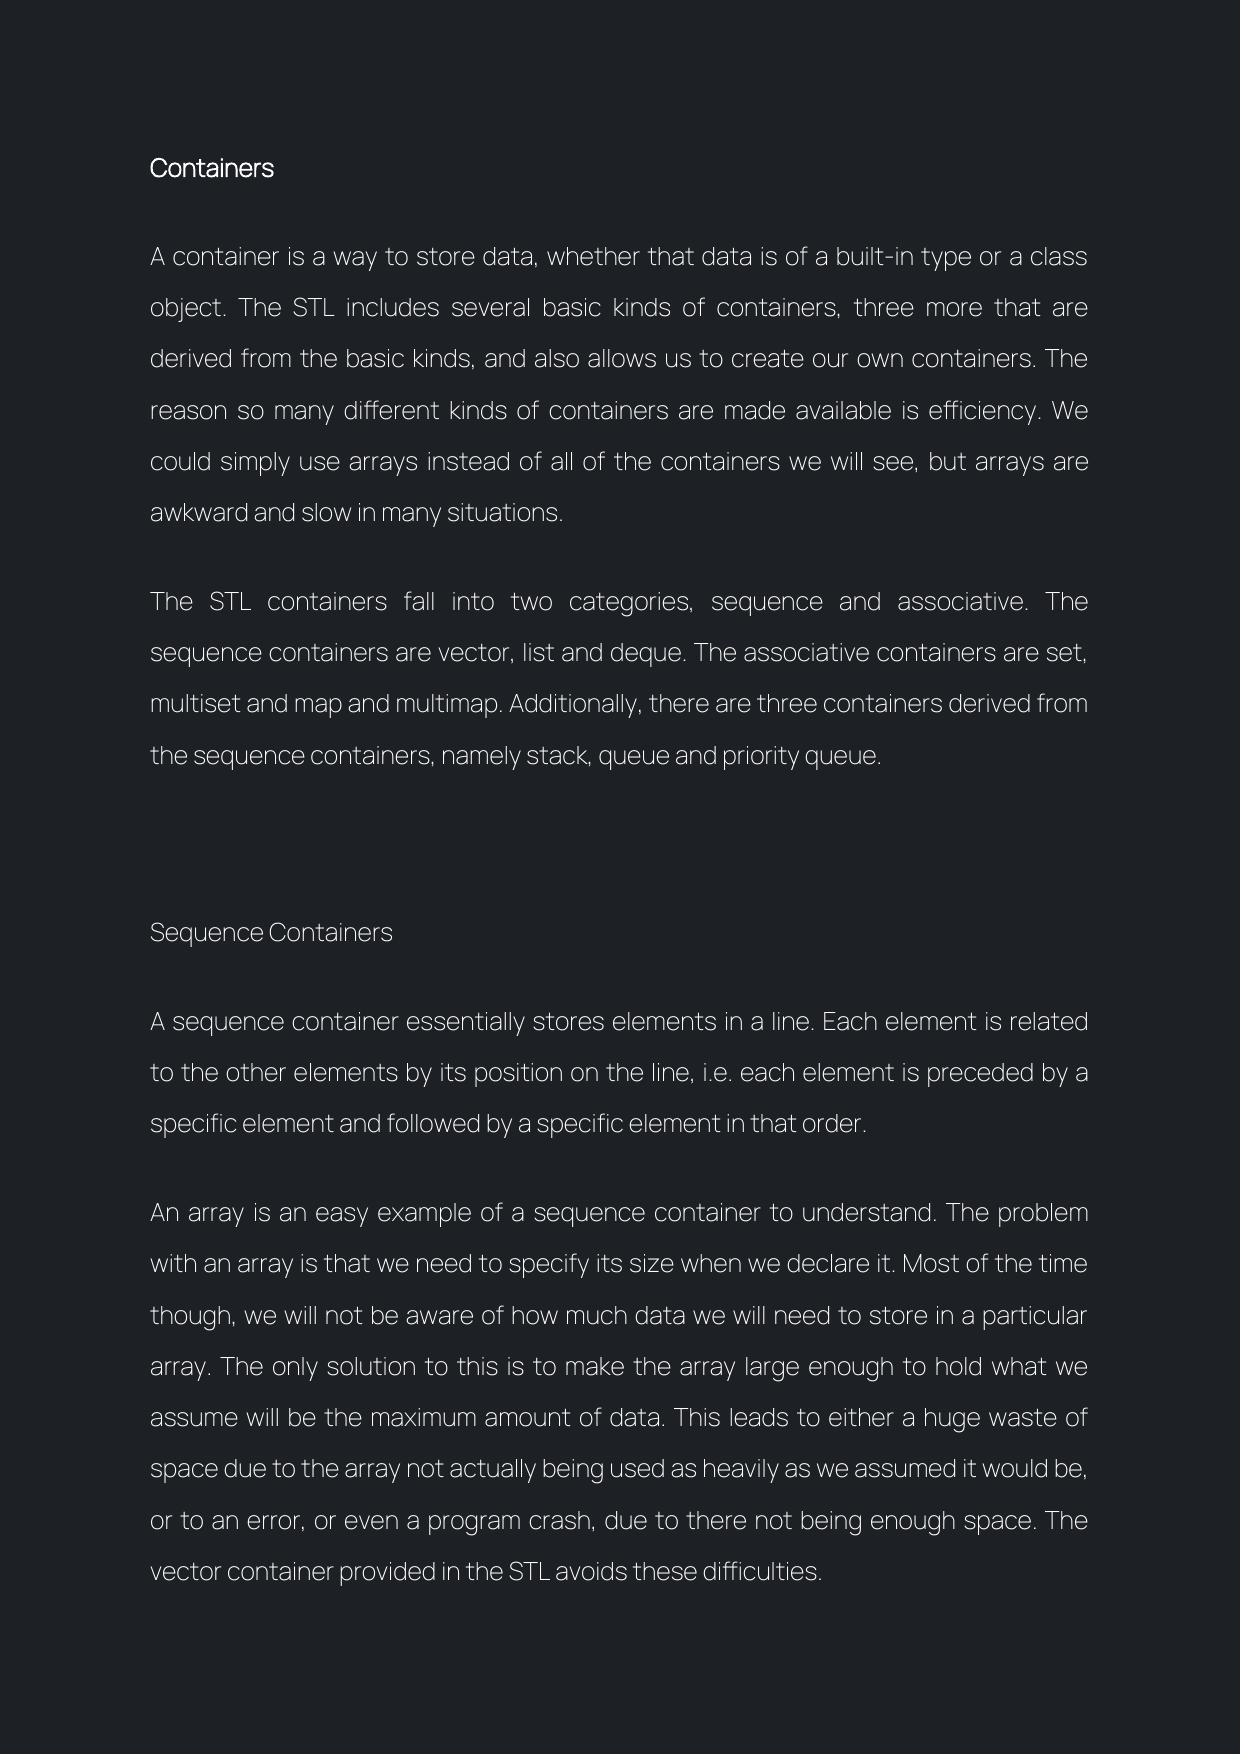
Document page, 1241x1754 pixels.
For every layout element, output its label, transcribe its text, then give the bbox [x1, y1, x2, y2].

subtitle Containers [150, 150, 1090, 184]
subtitle Sequence Containers [150, 915, 1090, 949]
text A sequence container essentially stores elements in a line. Each element is related to the other elements by its position on the line, i.e. each element is preceded by a specific element and followed by a specific element in that order. [150, 1004, 1090, 1140]
text An array is an easy example of a sequence container to understand. The problem with an array is that we need to specify its size when we declare it. Most of the time though, we will not be aware of how much data we will need to store in a particular array. The only solution to this is to make the array large enough to hold what we assume will be the maximum amount of data. This leads to either a huge waste of space due to the array not actually being used as heavily as we assumed it would be, or to an error, or even a program crash, due to there not being enough space. The vector container provided in the STL avoids these difficulties. [150, 1195, 1090, 1588]
text A container is a way to store data, whether that data is of a built-in type or a class object. The STL includes several basic kinds of containers, three more that are derived from the basic kinds, and also allows us to create our own containers. The reason so many different kinds of containers are made available is efficiency. We could simply use arrays instead of all of the containers we will see, but arrays are awkward and slow in many situations. [150, 239, 1090, 529]
text The STL containers fall into two categories, sequence and associative. The sequence containers are vector, list and deque. The associative containers are set, multiset and map and multimap. Additionally, there are three containers derived from the sequence containers, namely stack, queue and priority queue. [150, 584, 1090, 772]
